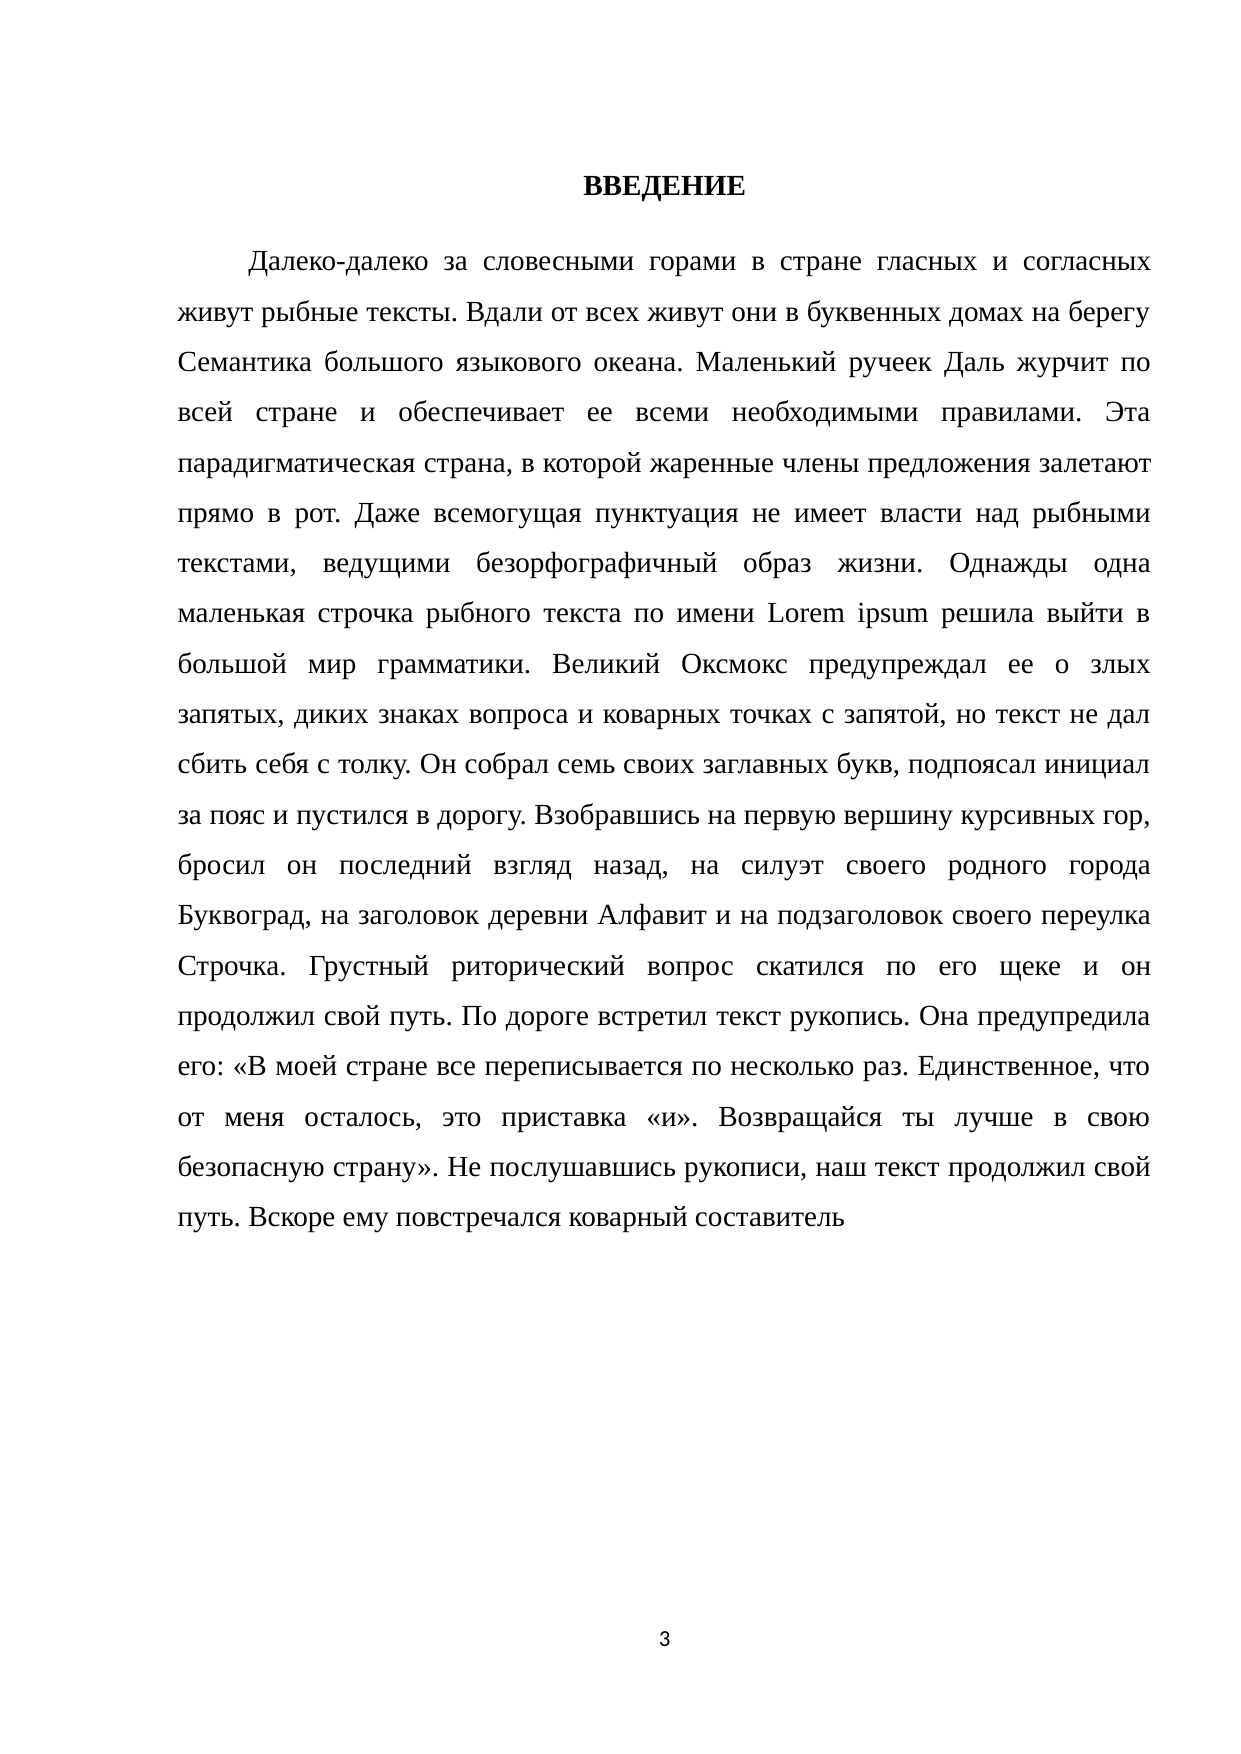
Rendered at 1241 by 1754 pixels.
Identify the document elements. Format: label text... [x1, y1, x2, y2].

text Введение [177, 168, 1152, 202]
text Далеко-далеко за словесными горами в стране гласных и согласных живут рыбные тексты. Вдали от всех живут они в буквенных домах на берегу Семантика большого языкового океана. Маленький ручеек Даль журчит по всей стране и обеспечивает ее всеми необходимыми правилами. Эта парадигматическая страна, в которой жаренные члены предложения залетают прямо в рот. Даже всемогущая пунктуация не имеет власти над рыбными текстами, ведущими безорфографичный образ жизни. Однажды одна маленькая строчка рыбного текста по имени Lorem ipsum решила выйти в большой мир грамматики. Великий Оксмокс предупреждал ее о злых запятых, диких знаках вопроса и коварных точках с запятой, но текст не дал сбить себя с толку. Он собрал семь своих заглавных букв, подпоясал инициал за пояс и пустился в дорогу. Взобравшись на первую вершину курсивных гор, бросил он последний взгляд назад, на силуэт своего родного города Буквоград, на заголовок деревни Алфавит и на подзаголовок своего переулка Строчка. Грустный риторический вопрос скатился по его щеке и он продолжил свой путь. По дороге встретил текст рукопись. Она предупредила его: «В моей стране все переписывается по несколько раз. Единственное, что от меня осталось, это приставка «и». Возвращайся ты лучше в свою безопасную страну». Не послушавшись рукописи, наш текст продолжил свой путь. Вскоре ему повстречался коварный составитель [177, 243, 1152, 1233]
